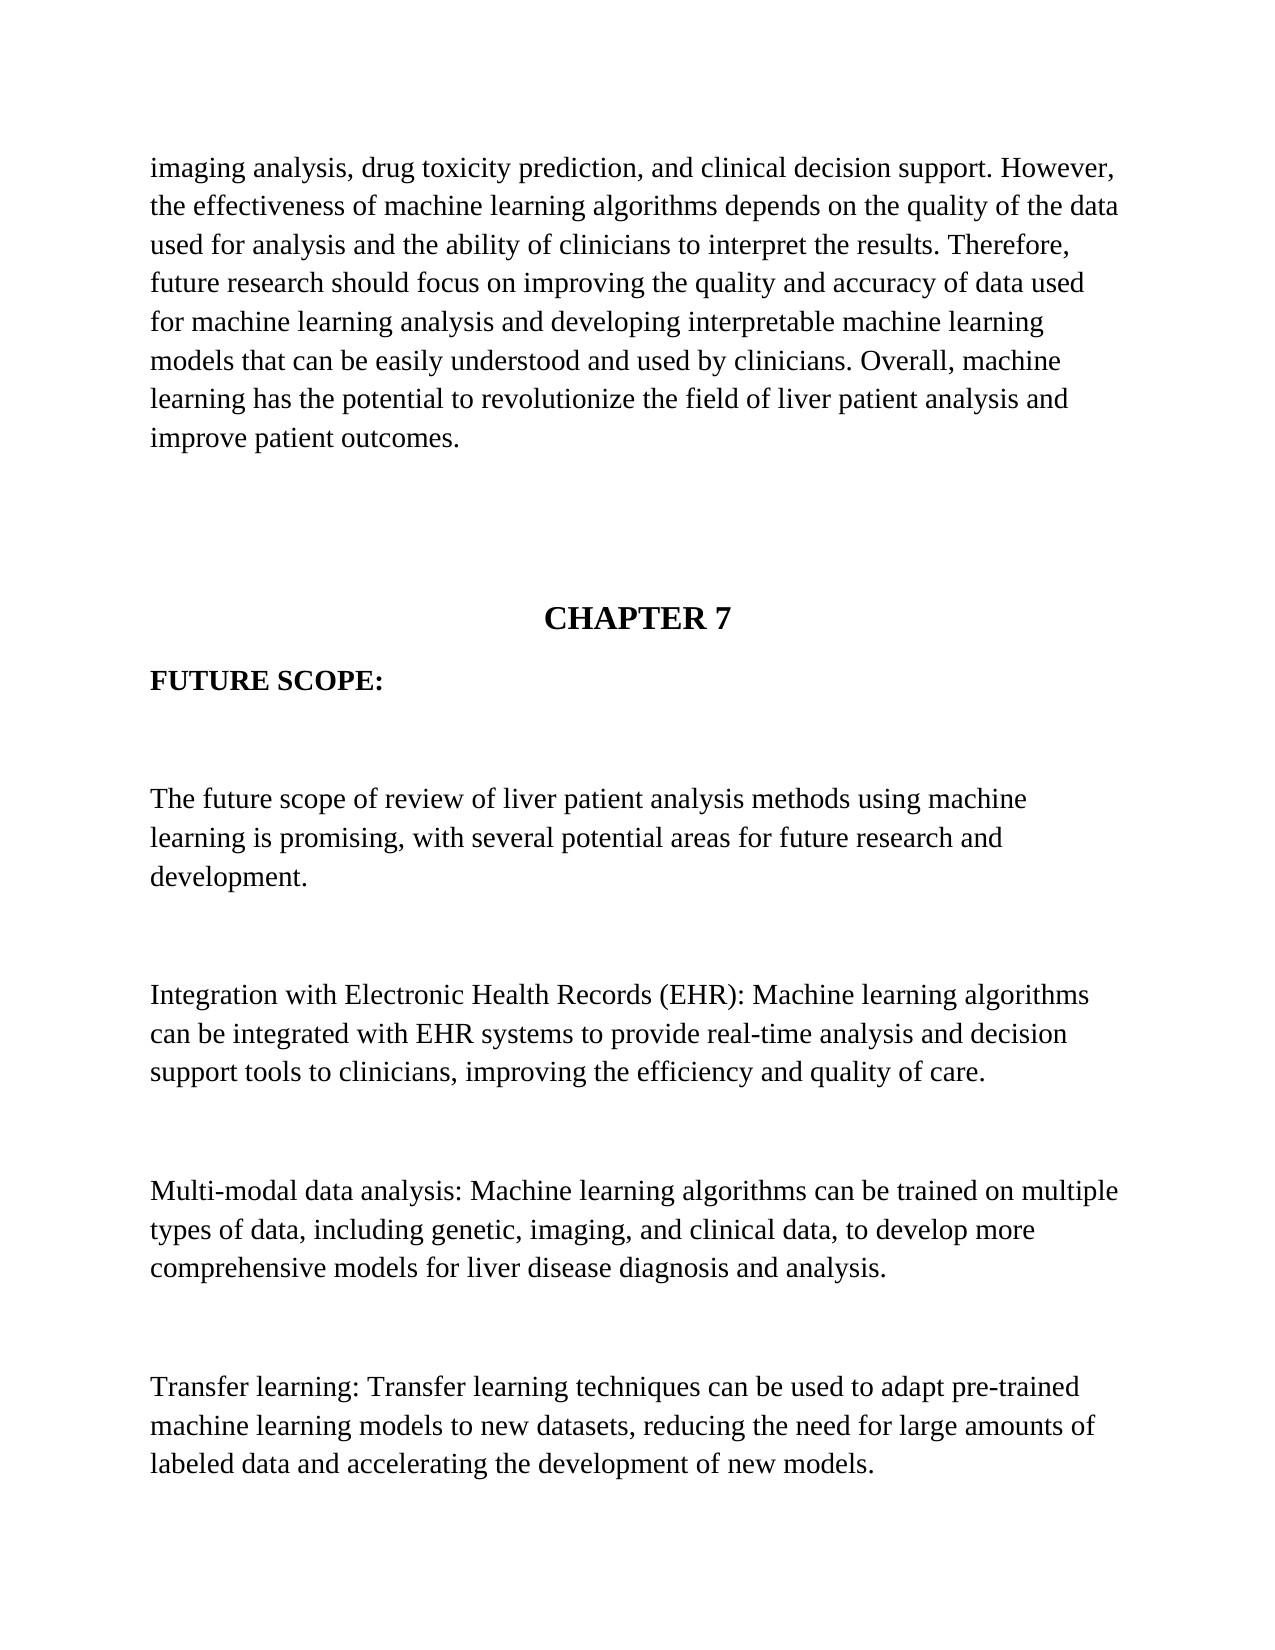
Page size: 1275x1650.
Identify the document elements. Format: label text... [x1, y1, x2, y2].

text FUTURE SCOPE: [150, 663, 1125, 696]
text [150, 150, 1125, 453]
text CHAPTER 7 [150, 598, 1125, 636]
text Integration with Electronic Health Records (EHR): Machine learning algorithms can be integrated with EHR systems to provide real-time analysis and decision support tools to clinicians, improving the efficiency and quality of care. [150, 977, 1125, 1088]
text Transfer learning: Transfer learning techniques can be used to adapt pre-trained machine learning models to new datasets, reducing the need for large amounts of labeled data and accelerating the development of new models. [150, 1369, 1125, 1480]
text The future scope of review of liver patient analysis methods using machine learning is promising, with several potential areas for future research and development. [150, 782, 1125, 892]
text Multi-modal data analysis: Machine learning algorithms can be trained on multiple types of data, including genetic, imaging, and clinical data, to develop more comprehensive models for liver disease diagnosis and analysis. [150, 1173, 1125, 1284]
